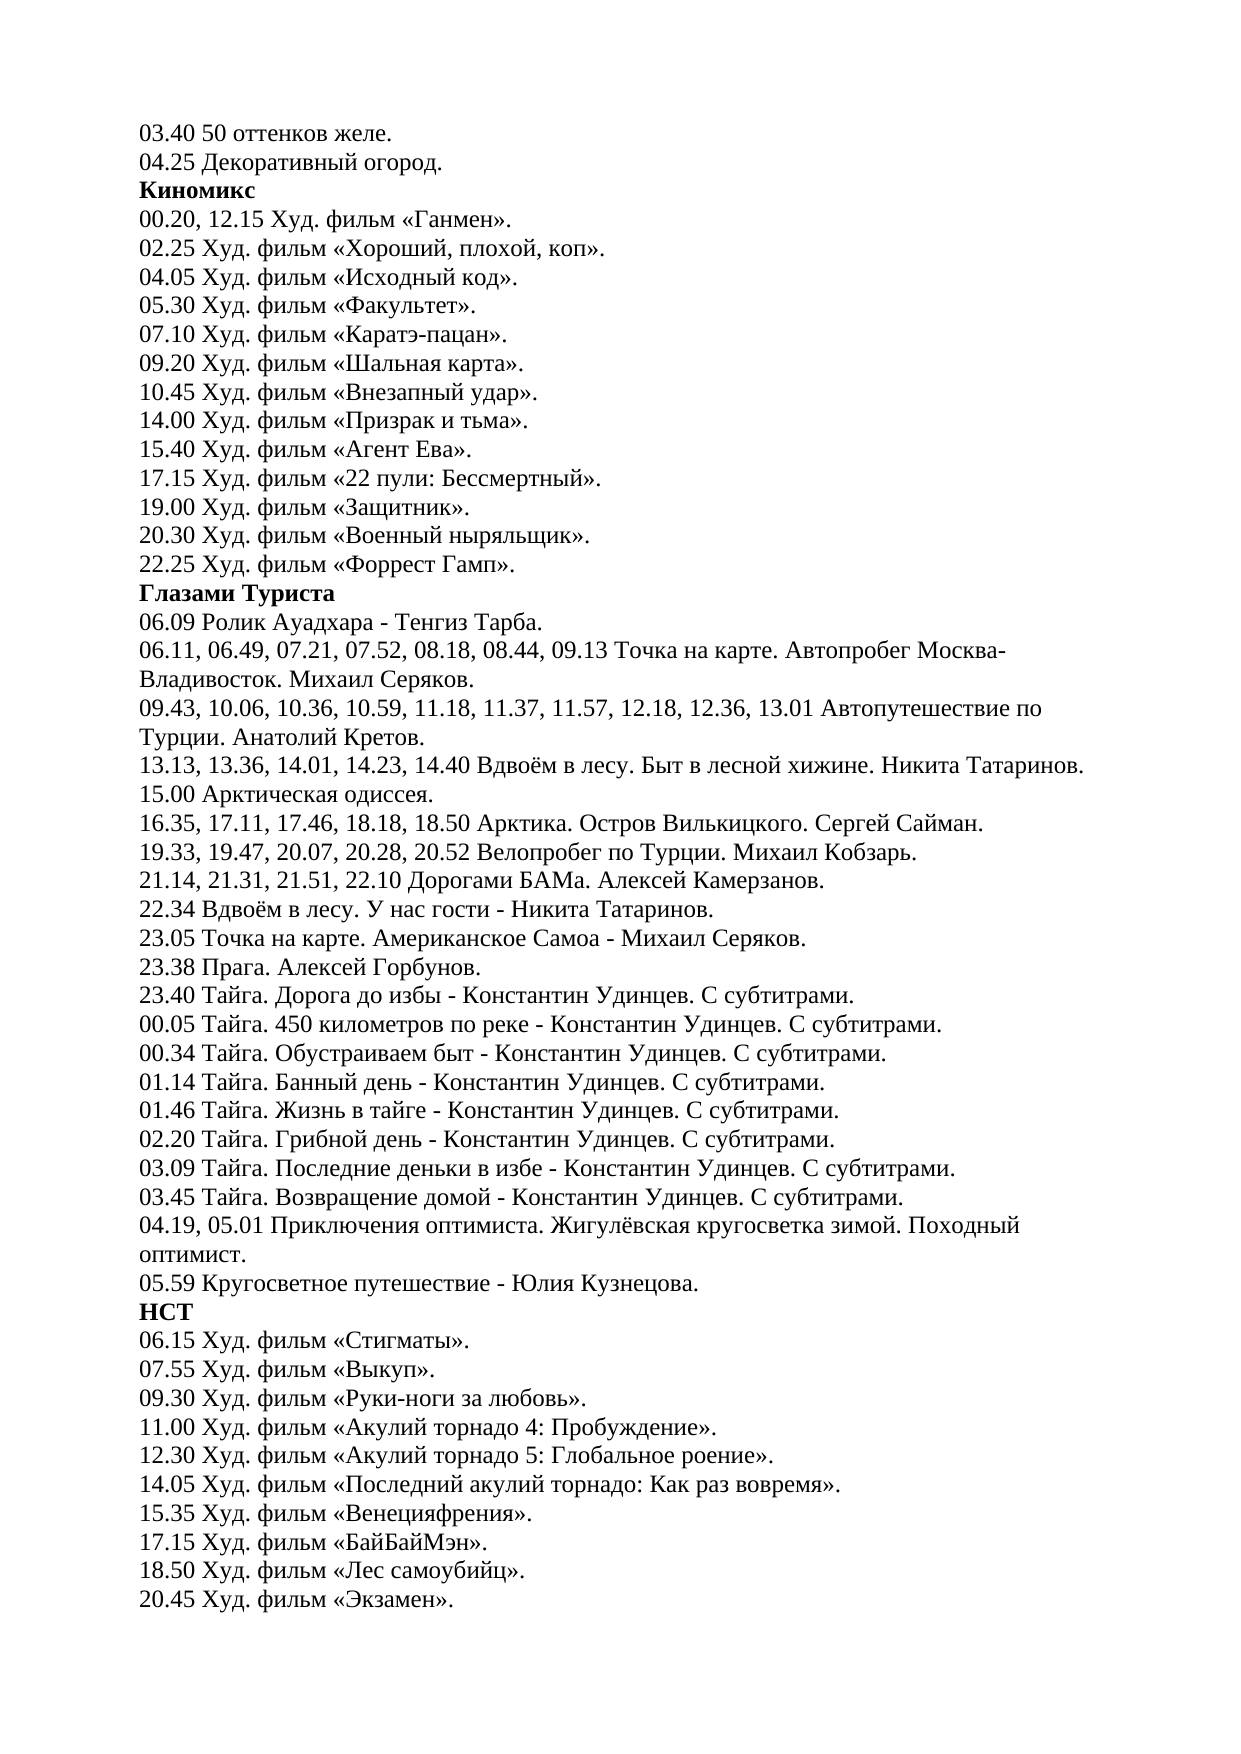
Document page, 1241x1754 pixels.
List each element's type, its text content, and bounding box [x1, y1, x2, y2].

text 20.45 Худ. фильм «Экзамен». [139, 1584, 1101, 1613]
text 03.09 Тайга. Последние деньки в избе - Константин Удинцев. С субтитрами. [139, 1153, 1101, 1182]
text 04.19, 05.01 Приключения оптимиста. Жигулёвская кругосветка зимой. Походный оптимист. [139, 1211, 1101, 1268]
text 22.34 Вдвоём в лесу. У нас гости - Никита Татаринов. [139, 894, 1101, 923]
text 17.15 Худ. фильм «22 пули: Бессмертный». [139, 463, 1101, 492]
text 06.11, 06.49, 07.21, 07.52, 08.18, 08.44, 09.13 Точка на карте. Автопробег Москва-Владивосток. Михаил Серяков. [139, 636, 1101, 693]
text 14.00 Худ. фильм «Призрак и тьма». [139, 406, 1101, 434]
text 09.20 Худ. фильм «Шальная карта». [139, 348, 1101, 377]
text 10.45 Худ. фильм «Внезапный удар». [139, 377, 1101, 406]
text 12.30 Худ. фильм «Акулий торнадо 5: Глобальное роение». [139, 1441, 1101, 1469]
text 23.05 Точка на карте. Американское Самоа - Михаил Серяков. [139, 923, 1101, 952]
text 03.40 50 оттенков желе. [139, 118, 1101, 147]
text 05.59 Кругосветное путешествие - Юлия Кузнецова. [139, 1268, 1101, 1297]
text 11.00 Худ. фильм «Акулий торнадо 4: Пробуждение». [139, 1412, 1101, 1441]
text Киномикс [139, 176, 1101, 204]
text 07.55 Худ. фильм «Выкуп». [139, 1354, 1101, 1383]
text 01.14 Тайга. Банный день - Константин Удинцев. С субтитрами. [139, 1067, 1101, 1096]
text 15.00 Арктическая одиссея. [139, 779, 1101, 808]
text 07.10 Худ. фильм «Каратэ-пацан». [139, 319, 1101, 348]
text 19.00 Худ. фильм «Защитник». [139, 492, 1101, 521]
text 23.40 Тайга. Дорога до избы - Константин Удинцев. С субтитрами. [139, 981, 1101, 1009]
text 21.14, 21.31, 21.51, 22.10 Дорогами БАМа. Алексей Камерзанов. [139, 866, 1101, 894]
text 04.25 Декоративный огород. [139, 147, 1101, 176]
text 15.35 Худ. фильм «Венецияфрения». [139, 1498, 1101, 1527]
text 18.50 Худ. фильм «Лес самоубийц». [139, 1556, 1101, 1584]
text 00.34 Тайга. Обустраиваем быт - Константин Удинцев. С субтитрами. [139, 1038, 1101, 1067]
text 04.05 Худ. фильм «Исходный код». [139, 262, 1101, 291]
text 22.25 Худ. фильм «Форрест Гамп». [139, 549, 1101, 578]
text 15.40 Худ. фильм «Агент Ева». [139, 434, 1101, 463]
text 06.15 Худ. фильм «Стигматы». [139, 1326, 1101, 1354]
text 03.45 Тайга. Возвращение домой - Константин Удинцев. С субтитрами. [139, 1182, 1101, 1211]
text 13.13, 13.36, 14.01, 14.23, 14.40 Вдвоём в лесу. Быт в лесной хижине. Никита Татаринов. [139, 751, 1101, 779]
text 09.30 Худ. фильм «Руки-ноги за любовь». [139, 1383, 1101, 1412]
text 02.25 Худ. фильм «Хороший, плохой, коп». [139, 233, 1101, 262]
text 14.05 Худ. фильм «Последний акулий торнадо: Как раз вовремя». [139, 1469, 1101, 1498]
text 23.38 Прага. Алексей Горбунов. [139, 952, 1101, 981]
text 05.30 Худ. фильм «Факультет». [139, 291, 1101, 319]
text 02.20 Тайга. Грибной день - Константин Удинцев. С субтитрами. [139, 1124, 1101, 1153]
text 17.15 Худ. фильм «БайБайМэн». [139, 1527, 1101, 1556]
text Глазами Туриста [139, 578, 1101, 607]
text 01.46 Тайга. Жизнь в тайге - Константин Удинцев. С субтитрами. [139, 1096, 1101, 1124]
text 06.09 Ролик Ауадхара - Тенгиз Тарба. [139, 607, 1101, 636]
text НСТ [139, 1297, 1101, 1326]
text 00.05 Тайга. 450 километров по реке - Константин Удинцев. С субтитрами. [139, 1009, 1101, 1038]
text 00.20, 12.15 Худ. фильм «Ганмен». [139, 204, 1101, 233]
text 20.30 Худ. фильм «Военный ныряльщик». [139, 521, 1101, 549]
text 09.43, 10.06, 10.36, 10.59, 11.18, 11.37, 11.57, 12.18, 12.36, 13.01 Автопутешествие по Турции. Анатолий Кретов. [139, 693, 1101, 751]
text 16.35, 17.11, 17.46, 18.18, 18.50 Арктика. Остров Вилькицкого. Сергей Сайман. [139, 808, 1101, 837]
text 19.33, 19.47, 20.07, 20.28, 20.52 Велопробег по Турции. Михаил Кобзарь. [139, 837, 1101, 866]
